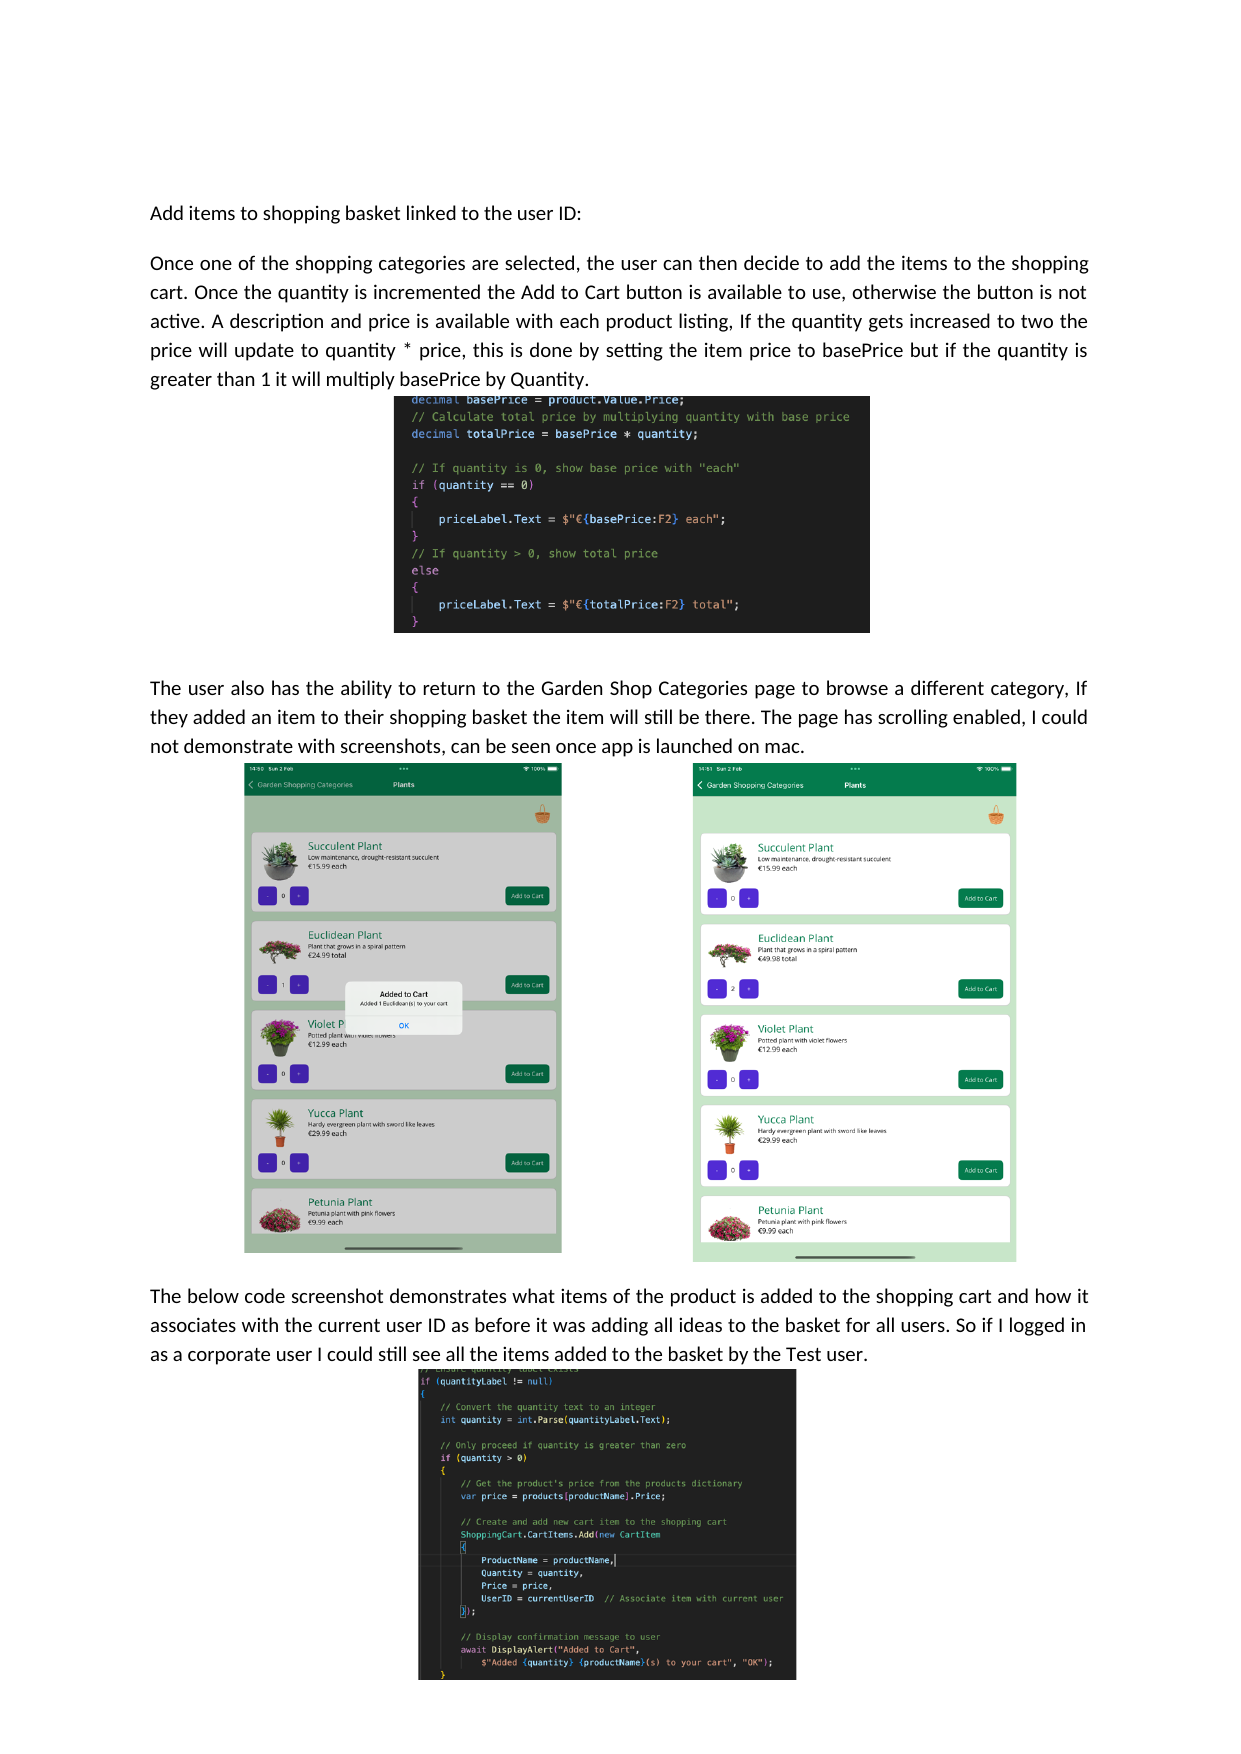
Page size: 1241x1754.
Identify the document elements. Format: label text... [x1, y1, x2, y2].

picture [242, 763, 562, 1252]
text The user also has the ability to return to the Garden Shop Categories page to browse a different category, If they added an item to their shopping basket the item will still be there. The page has scrolling enabled, I could not demonstrate with screenshots, can be seen once app is launched on mac. [150, 675, 1090, 759]
picture [691, 763, 1016, 1260]
picture [417, 1369, 685, 1678]
text The below code screenshot demonstrates what items of the product is added to the shopping cart and how it associates with the current user ID as before it was adding all ideas to the basket for all users. So if I logged in as a corporate user I could still see all the items added to the basket by the Test user. [150, 1283, 1090, 1367]
text Add items to shopping basket linked to the user ID: [150, 200, 1090, 225]
picture [392, 396, 870, 632]
text Once one of the shopping categories are selected, the user can then decide to add the items to the shopping cart. Once the quantity is incremented the Add to Cart button is available to use, otherwise the button is not active. A description and price is available with each product listing, If the quantity gets increased to two the price will update to quantity * price, this is done by setting the item price to basePrice but if the quantity is greater than 1 it will multiply basePrice by Quantity. [150, 250, 1090, 392]
